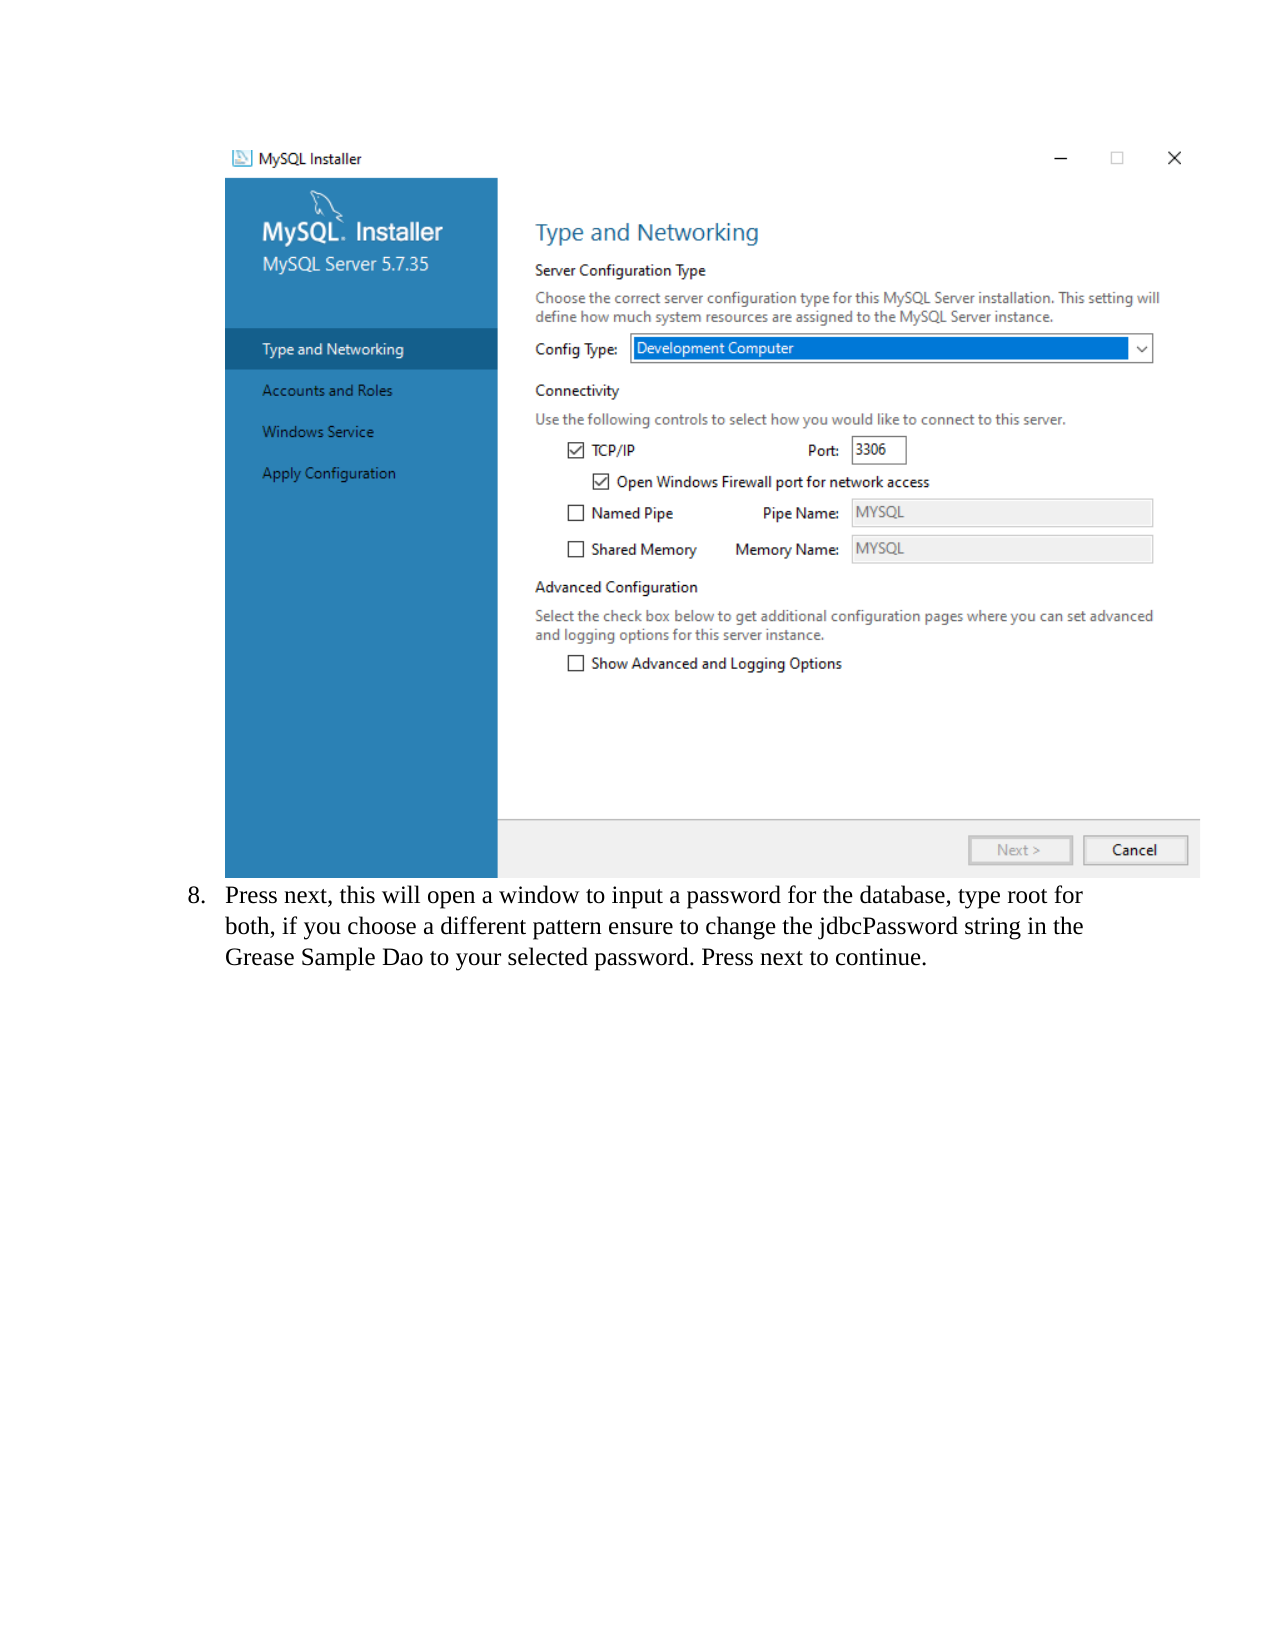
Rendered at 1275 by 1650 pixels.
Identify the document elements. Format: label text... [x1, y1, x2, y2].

picture [225, 150, 1200, 878]
list Press next, this will open a window to input a password for the database, type root for both, if you choose a different pattern ensure to change the jdbcPassword string in the Grease Sample Dao to your selected password. Press next to continue. [187, 880, 1125, 971]
